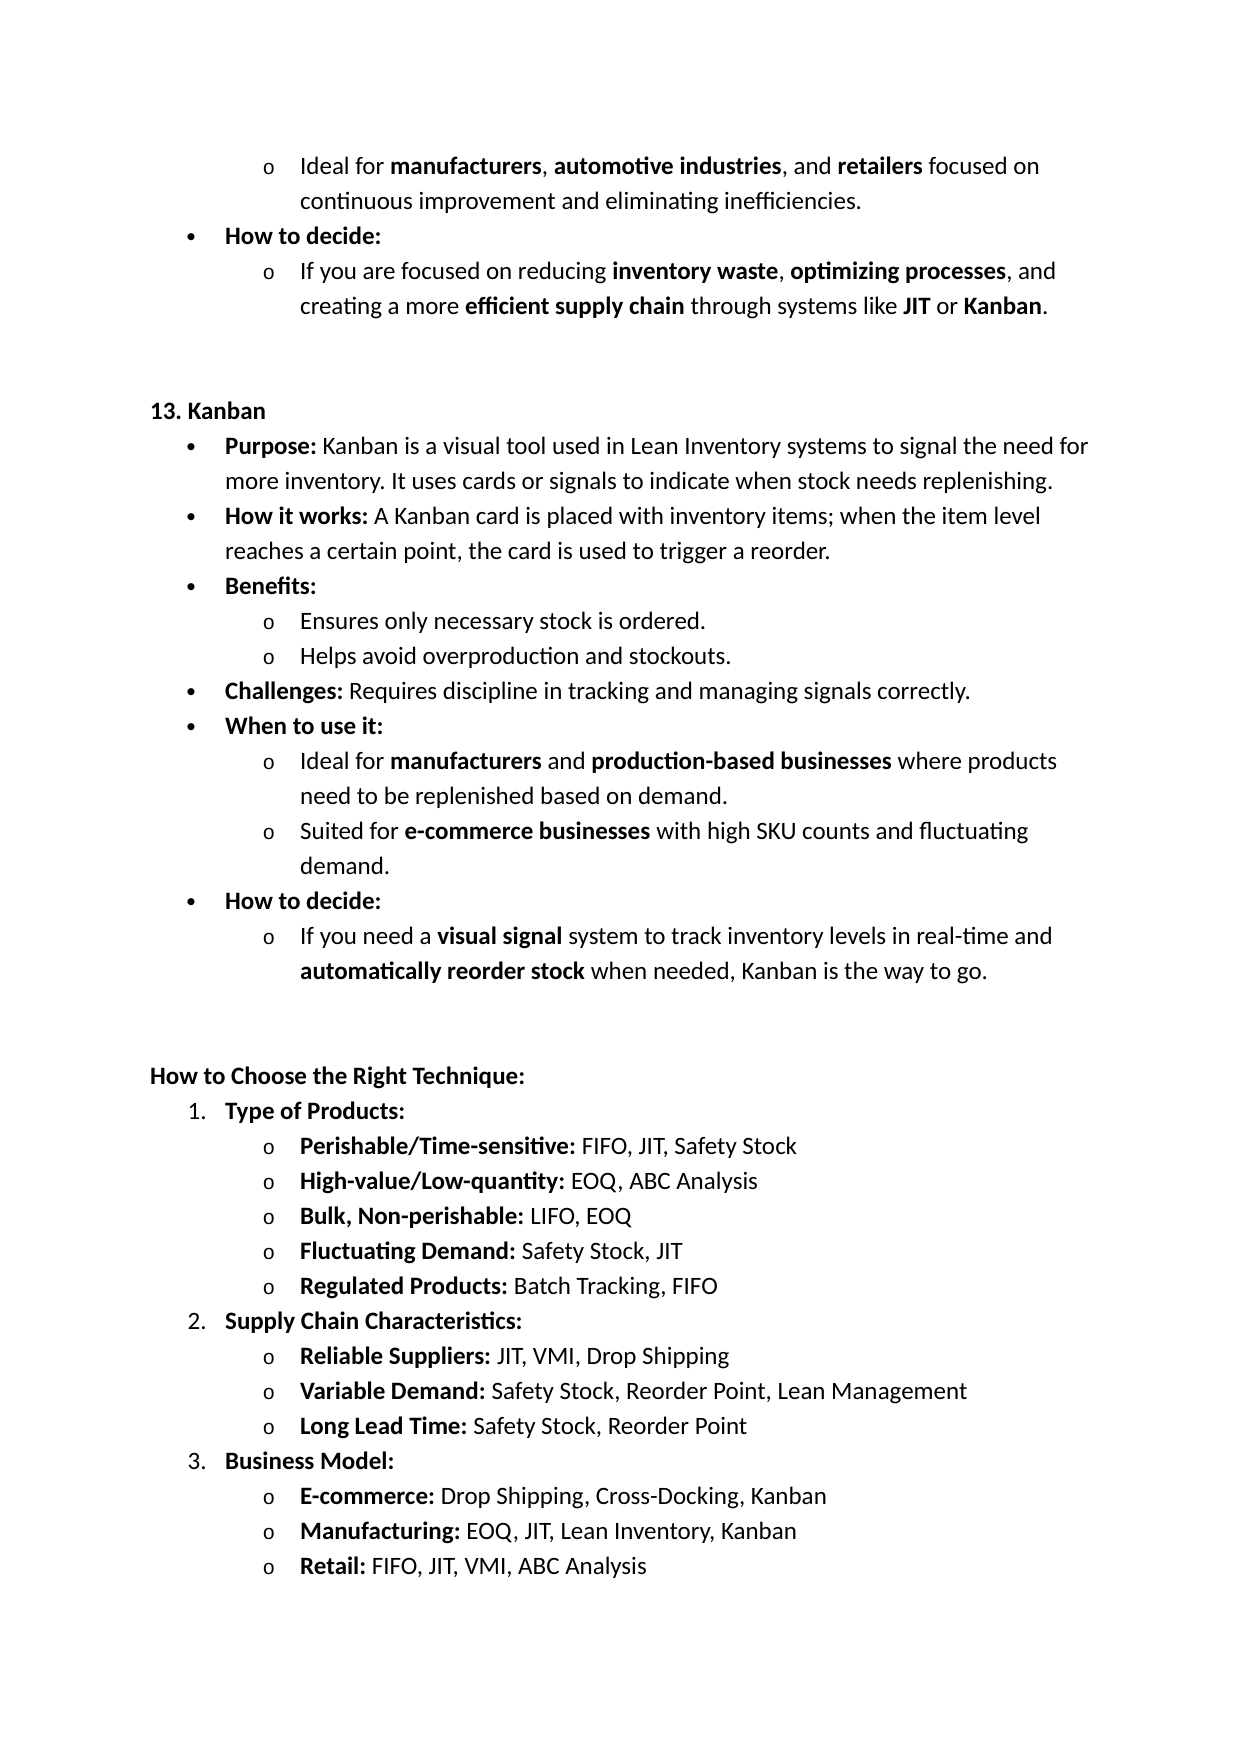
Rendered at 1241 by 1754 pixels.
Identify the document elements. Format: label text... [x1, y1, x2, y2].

list How to decide: [187, 885, 1090, 916]
list Retail: FIFO, JIT, VMI, ABC Analysis [262, 1550, 1090, 1581]
list Manufacturing: EOQ, JIT, Lean Inventory, Kanban [262, 1515, 1090, 1546]
list Business Model: [187, 1445, 1090, 1476]
list If you need a visual signal system to track inventory levels in real-time and automatically reorder stock when needed, Kanban is the way to go. [262, 920, 1090, 986]
list Supply Chain Characteristics: [187, 1305, 1090, 1336]
list Regulated Products: Batch Tracking, FIFO [262, 1270, 1090, 1301]
list Bulk, Non-perishable: LIFO, EOQ [262, 1200, 1090, 1231]
list Reliable Suppliers: JIT, VMI, Drop Shipping [262, 1340, 1090, 1371]
list Helps avoid overproduction and stockouts. [262, 640, 1090, 671]
list Fluctuating Demand: Safety Stock, JIT [262, 1235, 1090, 1266]
text 13. Kanban [150, 395, 1090, 426]
list When to use it: [187, 710, 1090, 741]
list How to decide: [187, 220, 1090, 251]
list Challenges: Requires discipline in tracking and managing signals correctly. [187, 675, 1090, 706]
list Ideal for manufacturers, automotive industries, and retailers focused on continuous improvement and eliminating inefficiencies. [262, 150, 1090, 216]
list High-value/Low-quantity: EOQ, ABC Analysis [262, 1165, 1090, 1196]
list Variable Demand: Safety Stock, Reorder Point, Lean Management [262, 1375, 1090, 1406]
list How it works: A Kanban card is placed with inventory items; when the item level reaches a certain point, the card is used to trigger a reorder. [187, 500, 1090, 566]
list E-commerce: Drop Shipping, Cross-Docking, Kanban [262, 1480, 1090, 1511]
list Purpose: Kanban is a visual tool used in Lean Inventory systems to signal the need for more inventory. It uses cards or signals to indicate when stock needs replenishing. [187, 430, 1090, 496]
list Perishable/Time-sensitive: FIFO, JIT, Safety Stock [262, 1130, 1090, 1161]
list Suited for e-commerce businesses with high SKU counts and fluctuating demand. [262, 815, 1090, 881]
list Benefits: [187, 570, 1090, 601]
list Type of Products: [187, 1095, 1090, 1126]
list Long Lead Time: Safety Stock, Reorder Point [262, 1410, 1090, 1441]
list Ideal for manufacturers and production-based businesses where products need to be replenished based on demand. [262, 745, 1090, 811]
list Ensures only necessary stock is ordered. [262, 605, 1090, 636]
text How to Choose the Right Technique: [150, 1060, 1090, 1091]
list If you are focused on reducing inventory waste, optimizing processes, and creating a more efficient supply chain through systems like JIT or Kanban. [262, 255, 1090, 321]
